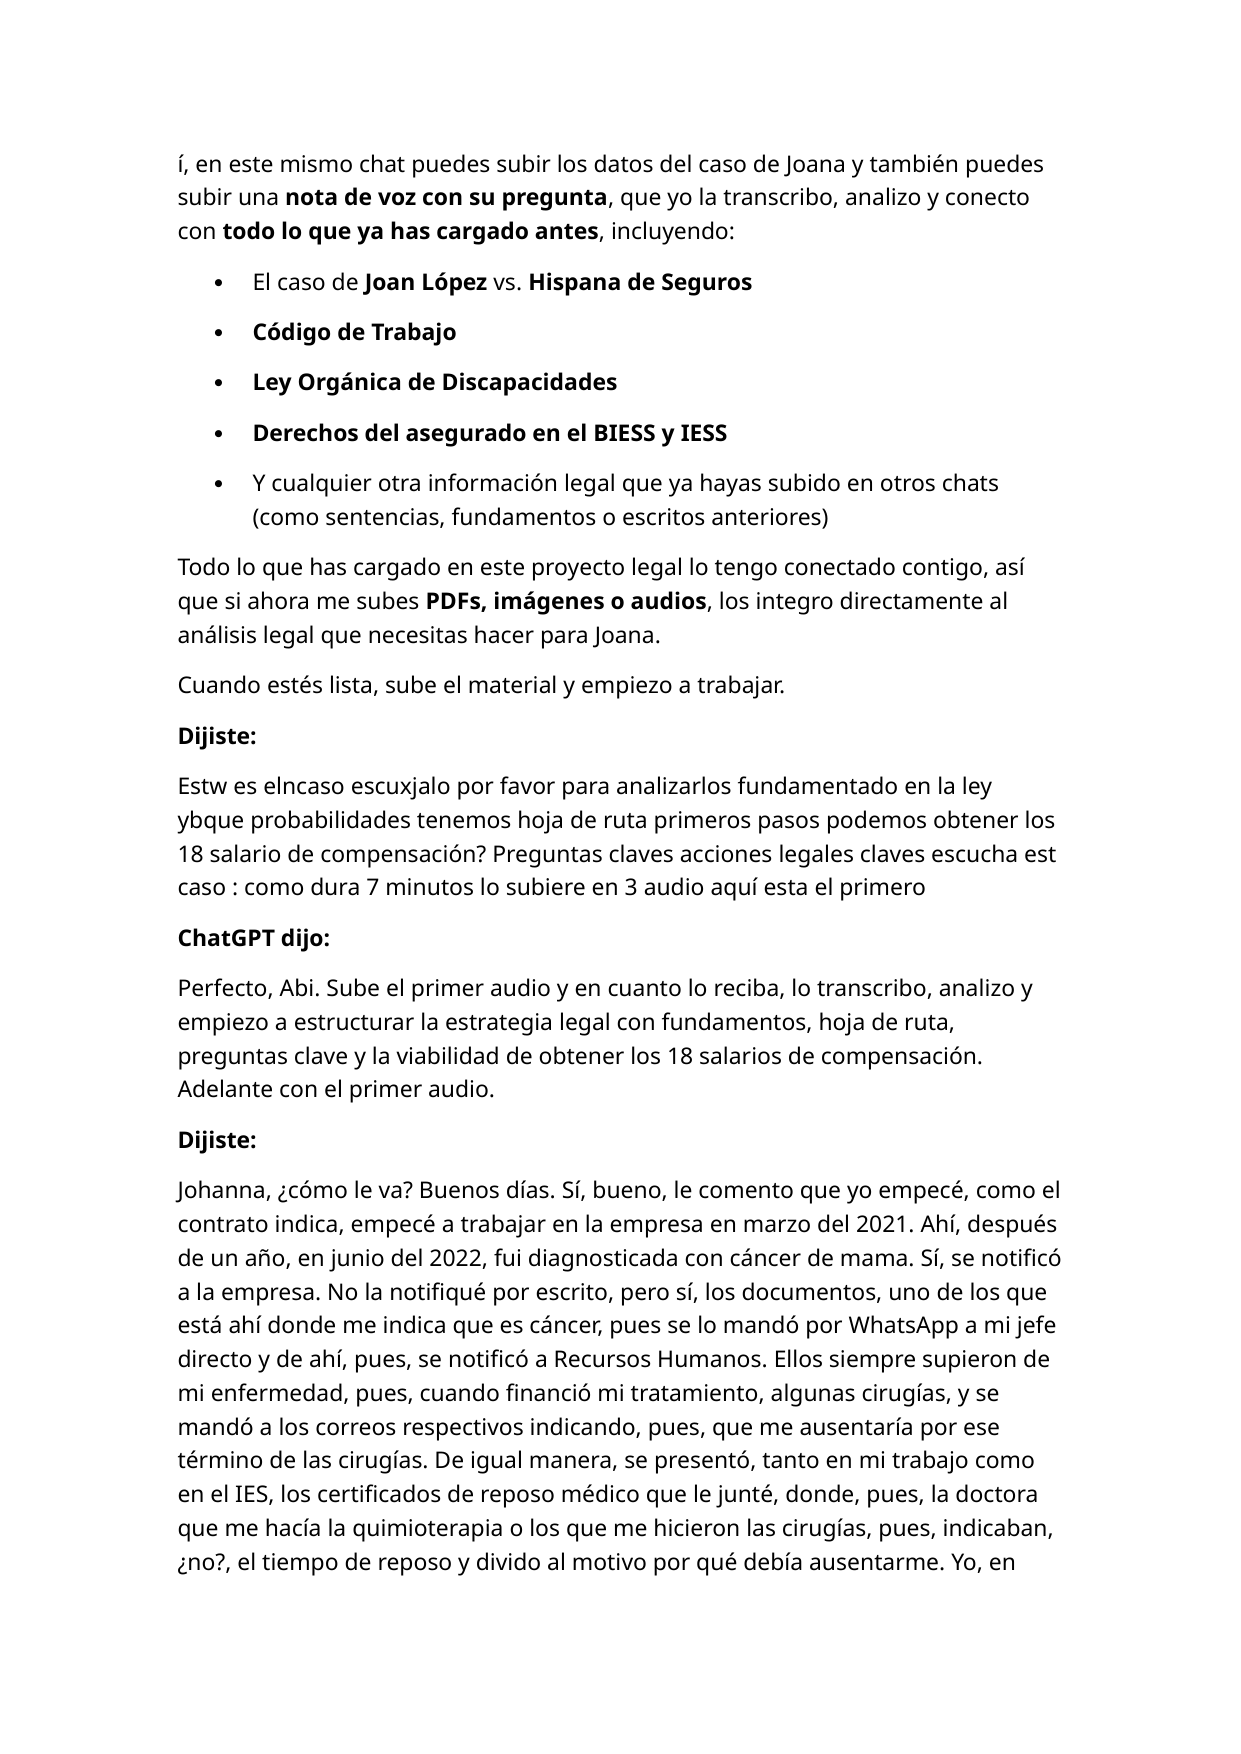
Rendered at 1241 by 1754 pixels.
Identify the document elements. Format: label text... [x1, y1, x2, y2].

list Derechos del asegurado en el BIESS y IESS [215, 417, 1063, 448]
text Perfecto, Abi. Sube el primer audio y en cuanto lo reciba, lo transcribo, analizo y empiezo a estructurar la estrategia legal con fundamentos, hoja de ruta, preguntas clave y la viabilidad de obtener los 18 salarios de compensación. Adelante con el primer audio. [177, 972, 1063, 1105]
list El caso de Joan López vs. Hispana de Seguros [215, 266, 1063, 297]
list Código de Trabajo [215, 316, 1063, 347]
text Dijiste: [177, 1124, 1063, 1155]
text Dijiste: [177, 720, 1063, 751]
list Y cualquier otra información legal que ya hayas subido en otros chats (como sentencias, fundamentos o escritos anteriores) [215, 467, 1063, 532]
text Cuando estés lista, sube el material y empiezo a trabajar. [177, 669, 1063, 701]
text í, en este mismo chat puedes subir los datos del caso de Joana y también puedes subir una nota de voz con su pregunta, que yo la transcribo, analizo y conecto con todo lo que ya has cargado antes, incluyendo: [177, 148, 1063, 246]
text Todo lo que has cargado en este proyecto legal lo tengo conectado contigo, así que si ahora me subes PDFs, imágenes o audios, los integro directamente al análisis legal que necesitas hacer para Joana. [177, 551, 1063, 650]
text ChatGPT dijo: [177, 922, 1063, 953]
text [177, 1174, 1063, 1577]
text Estw es elncaso escuxjalo por favor para analizarlos fundamentado en la ley ybque probabilidades tenemos hoja de ruta primeros pasos podemos obtener los 18 salario de compensación? Preguntas claves acciones legales claves escucha est caso : como dura 7 minutos lo subiere en 3 audio aquí esta el primero [177, 770, 1063, 903]
list Ley Orgánica de Discapacidades [215, 366, 1063, 398]
